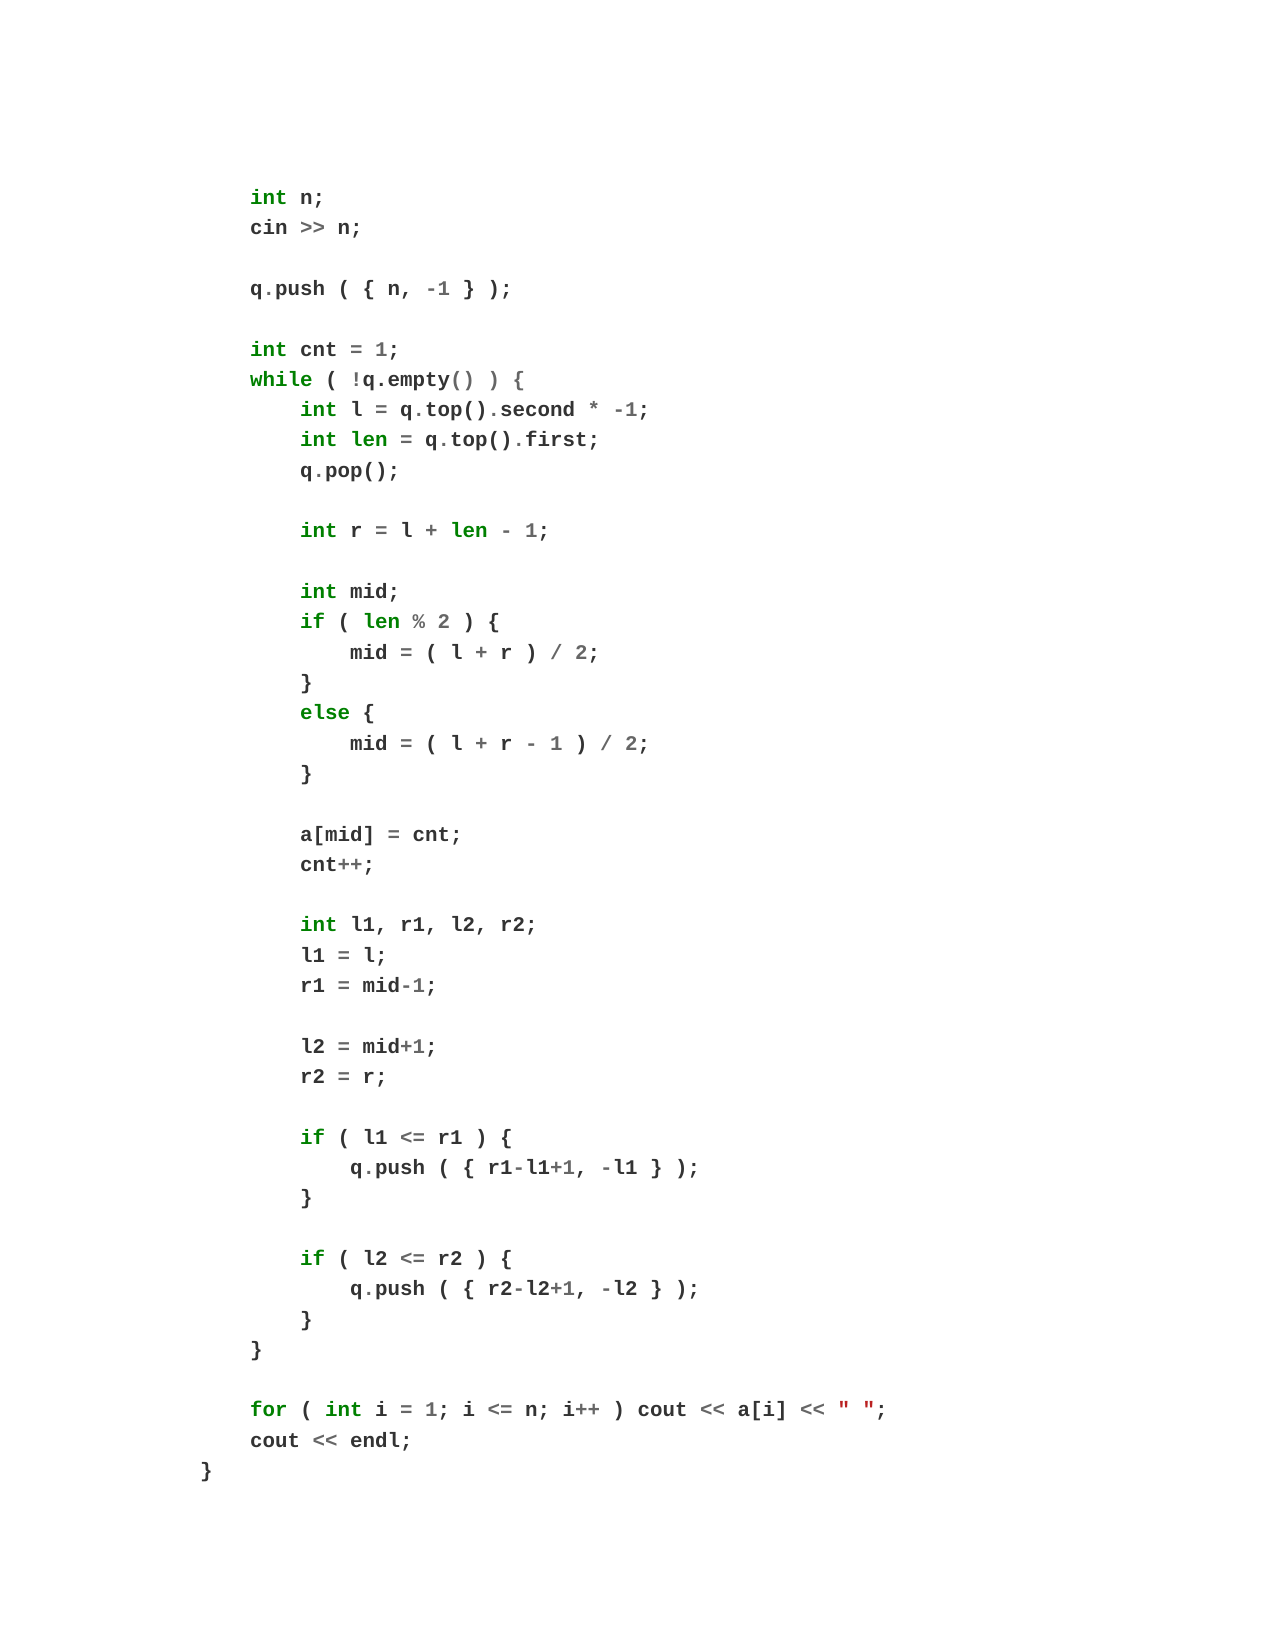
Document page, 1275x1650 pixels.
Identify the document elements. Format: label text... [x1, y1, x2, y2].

text mid = ( l + r ) / 2; [150, 635, 1125, 665]
text r2 = r; [150, 1059, 1125, 1090]
text l2 = mid+1; [150, 1029, 1125, 1059]
text for ( int i = 1; i <= n; i++ ) cout << a[i] << " "; [150, 1393, 1125, 1423]
text } [150, 1332, 1125, 1362]
text else { [150, 696, 1125, 726]
text int mid; [150, 574, 1125, 605]
text } [150, 1302, 1125, 1332]
text if ( len % 2 ) { [150, 605, 1125, 635]
text int l = q.top().second * -1; [150, 392, 1125, 423]
text l1 = l; [150, 938, 1125, 968]
text q.push ( { r1-l1+1, -l1 } ); [150, 1150, 1125, 1181]
text int cnt = 1; [150, 332, 1125, 362]
text int n; [150, 180, 1125, 211]
text } [150, 665, 1125, 696]
text int l1, r1, l2, r2; [150, 908, 1125, 938]
text a[mid] = cnt; [150, 817, 1125, 847]
text while ( !q.empty() ) { [150, 362, 1125, 392]
text cout << endl; [150, 1423, 1125, 1453]
text q.push ( { r2-l2+1, -l2 } ); [150, 1272, 1125, 1302]
text cnt++; [150, 847, 1125, 877]
text cin >> n; [150, 211, 1125, 241]
text r1 = mid-1; [150, 968, 1125, 999]
text if ( l1 <= r1 ) { [150, 1120, 1125, 1150]
text int len = q.top().first; [150, 423, 1125, 453]
text if ( l2 <= r2 ) { [150, 1241, 1125, 1272]
text mid = ( l + r - 1 ) / 2; [150, 726, 1125, 756]
text } [150, 1453, 1125, 1484]
text int r = l + len - 1; [150, 514, 1125, 544]
text } [150, 756, 1125, 787]
text q.push ( { n, -1 } ); [150, 271, 1125, 302]
text q.pop(); [150, 453, 1125, 483]
text } [150, 1181, 1125, 1211]
